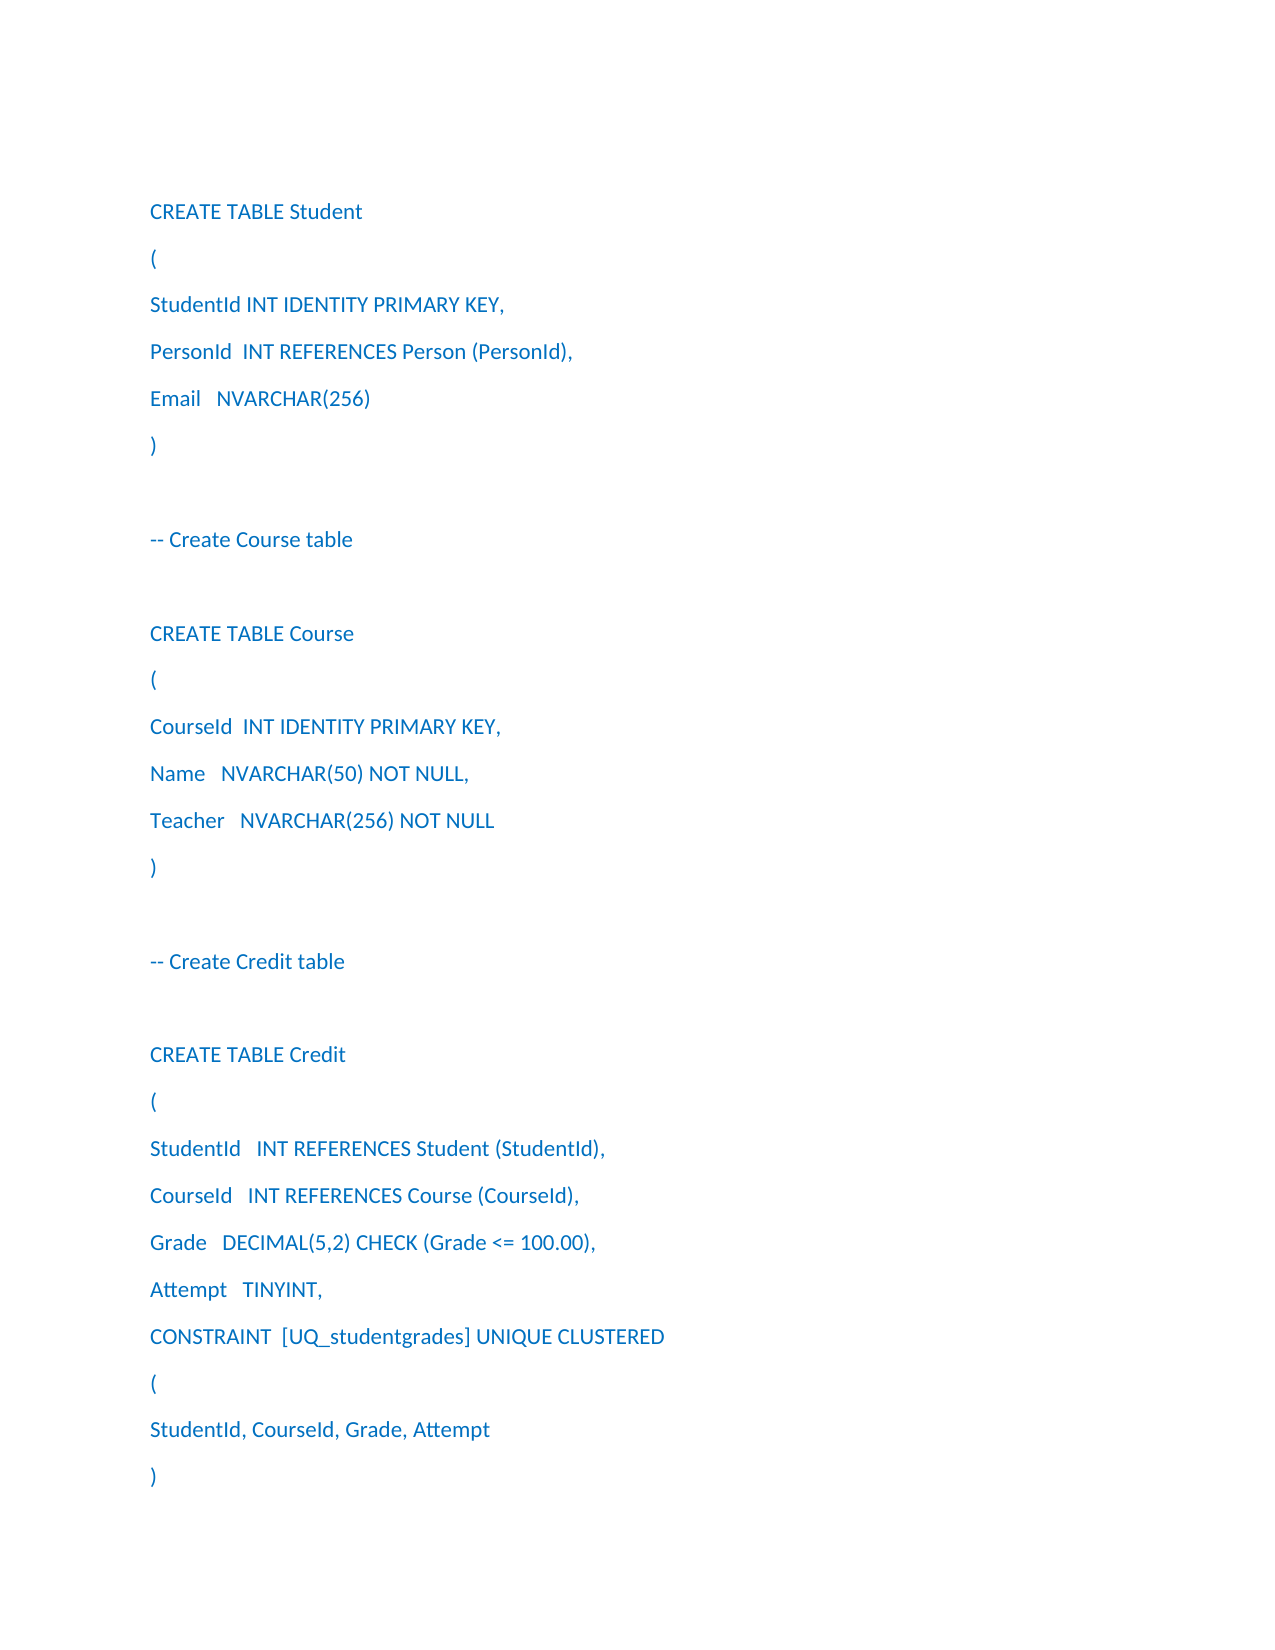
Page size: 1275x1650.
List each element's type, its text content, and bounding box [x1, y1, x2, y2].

text ( [150, 666, 1125, 694]
text Name NVARCHAR(50) NOT NULL, [150, 759, 1125, 787]
text -- Create Course table [150, 525, 1125, 553]
text StudentId, CourseId, Grade, Attempt [150, 1416, 1125, 1444]
text StudentId INT IDENTITY PRIMARY KEY, [150, 291, 1125, 319]
text CourseId INT IDENTITY PRIMARY KEY, [150, 712, 1125, 741]
text CREATE TABLE Course [150, 619, 1125, 647]
text Teacher NVARCHAR(256) NOT NULL [150, 806, 1125, 834]
text ( [150, 1369, 1125, 1397]
text Email NVARCHAR(256) [150, 384, 1125, 412]
text ) [150, 853, 1125, 881]
text StudentId INT REFERENCES Student (StudentId), [150, 1134, 1125, 1162]
text CREATE TABLE Credit [150, 1041, 1125, 1069]
text -- Create Credit table [150, 947, 1125, 975]
text Attempt TINYINT, [150, 1275, 1125, 1303]
text Grade DECIMAL(5,2) CHECK (Grade <= 100.00), [150, 1228, 1125, 1256]
text CREATE TABLE Student [150, 197, 1125, 225]
text ( [150, 244, 1125, 272]
text CourseId INT REFERENCES Course (CourseId), [150, 1181, 1125, 1209]
text ( [150, 1087, 1125, 1116]
text CONSTRAINT [UQ_studentgrades] UNIQUE CLUSTERED [150, 1322, 1125, 1350]
text ) [150, 431, 1125, 459]
text ) [150, 1462, 1125, 1491]
text PersonId INT REFERENCES Person (PersonId), [150, 337, 1125, 366]
